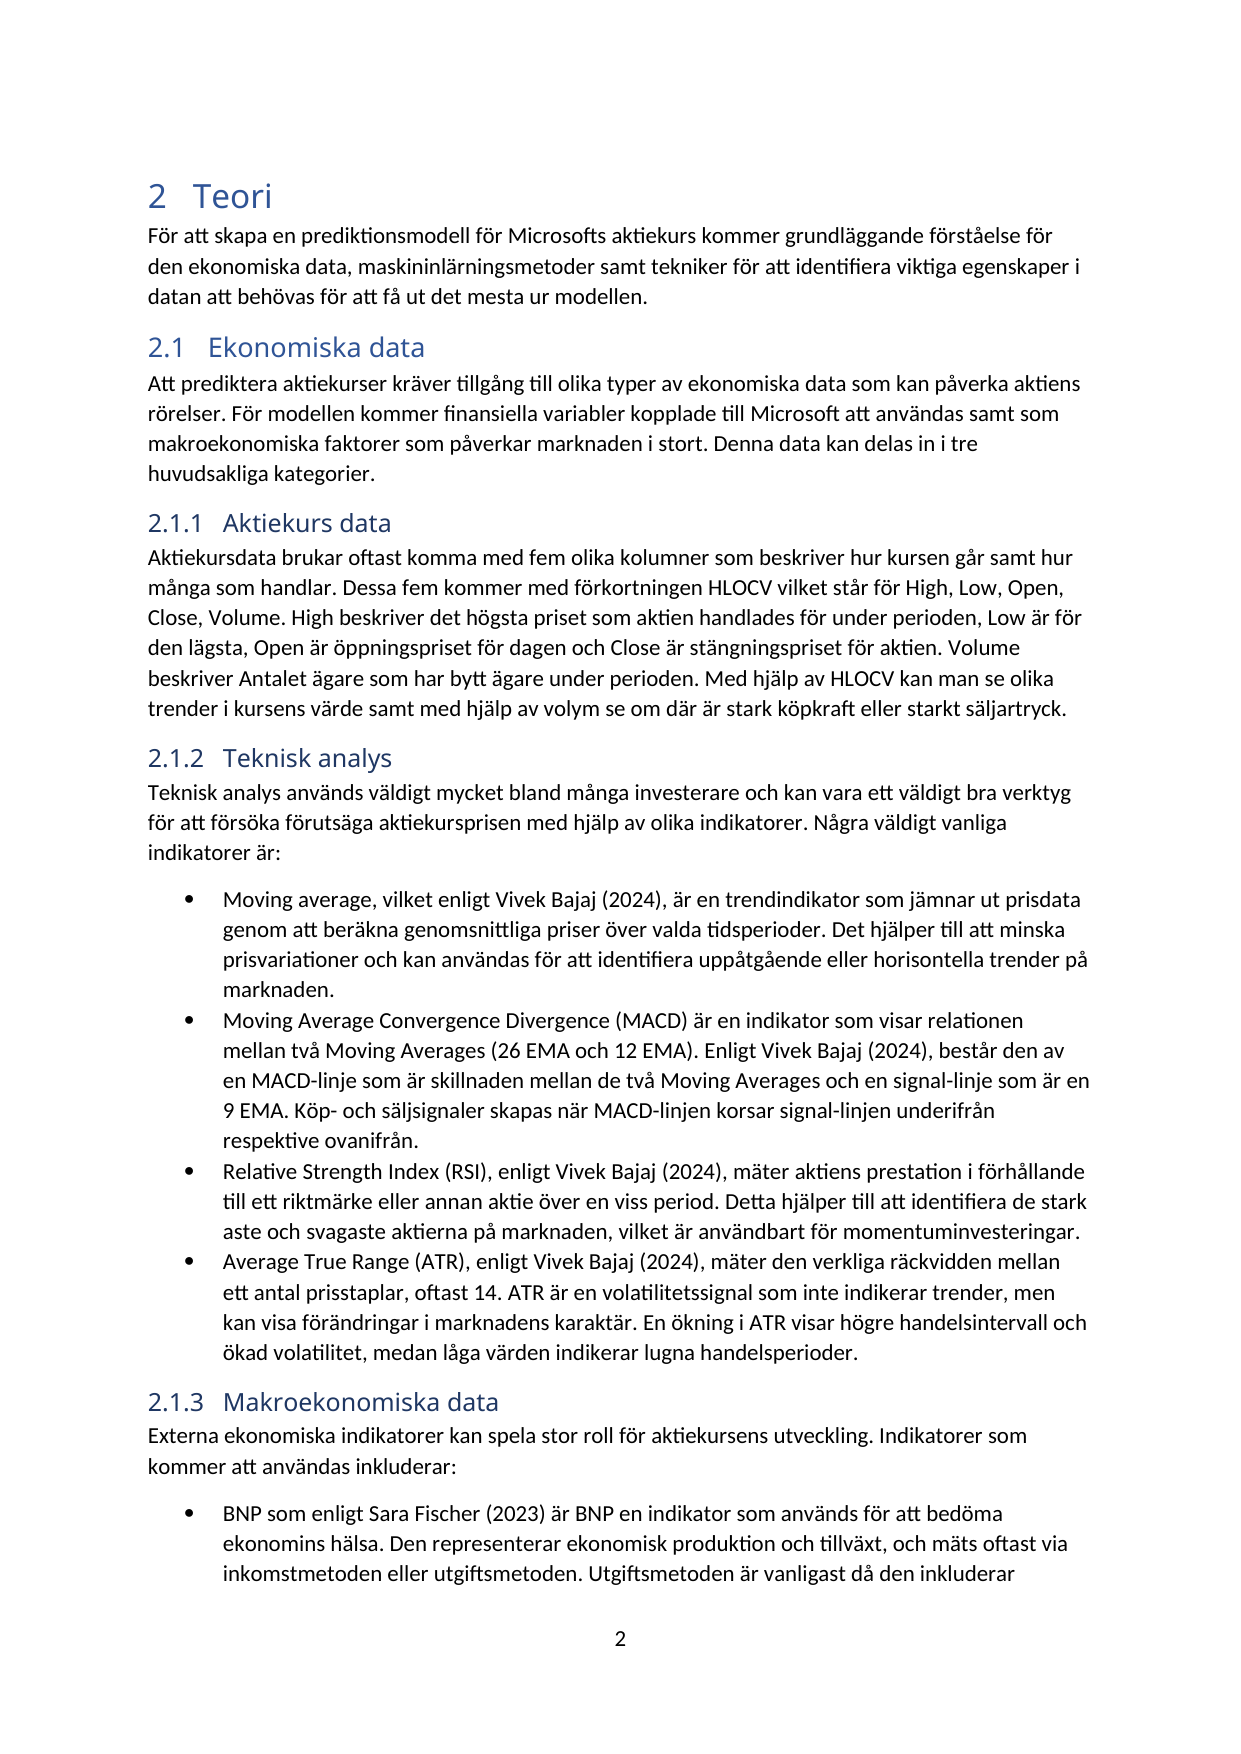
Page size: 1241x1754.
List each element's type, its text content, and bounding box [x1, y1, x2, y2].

subtitle Aktiekurs data [148, 506, 1093, 540]
list Average True Range (ATR), enligt Vivek Bajaj (2024), mäter den verkliga räckvidden mellan ett antal prisstaplar, oftast 14. ATR är en volatilitetssignal som inte indikerar trender, men kan visa förändringar i marknadens karaktär. En ökning i ATR visar högre handelsintervall och ökad volatilitet, medan låga värden indikerar lugna handelsperioder. [185, 1247, 1093, 1366]
subtitle Ekonomiska data [148, 329, 1093, 366]
text Att prediktera aktiekurser kräver tillgång till olika typer av ekonomiska data som kan påverka aktiens rörelser. För modellen kommer finansiella variabler kopplade till Microsoft att användas samt som makroekonomiska faktorer som påverkar marknaden i stort. Denna data kan delas in i tre huvudsakliga kategorier. [148, 369, 1093, 487]
list Moving average, vilket enligt Vivek Bajaj (2024), är en trendindikator som jämnar ut prisdata genom att beräkna genomsnittliga priser över valda tidsperioder. Det hjälper till att minska prisvariationer och kan användas för att identifiera uppåtgående eller horisontella trender på marknaden. [185, 885, 1093, 1003]
text Externa ekonomiska indikatorer kan spela stor roll för aktiekursens utveckling. Indikatorer som kommer att användas inkluderar: [148, 1422, 1093, 1480]
subtitle Teknisk analys [148, 741, 1093, 775]
list Moving Average Convergence Divergence (MACD) är en indikator som visar relationen mellan två Moving Averages (26 EMA och 12 EMA). Enligt Vivek Bajaj (2024), består den av en MACD-linje som är skillnaden mellan de två Moving Averages och en signal-linje som är en 9 EMA. Köp- och säljsignaler skapas när MACD-linjen korsar signal-linjen underifrån respektive ovanifrån. [185, 1006, 1093, 1154]
subtitle Teori [148, 173, 1093, 218]
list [185, 1499, 1093, 1587]
text För att skapa en prediktionsmodell för Microsofts aktiekurs kommer grundläggande förståelse för den ekonomiska data, maskininlärningsmetoder samt tekniker för att identifiera viktiga egenskaper i datan att behövas för att få ut det mesta ur modellen. [148, 222, 1093, 310]
text Aktiekursdata brukar oftast komma med fem olika kolumner som beskriver hur kursen går samt hur många som handlar. Dessa fem kommer med förkortningen HLOCV vilket står för High, Low, Open, Close, Volume. High beskriver det högsta priset som aktien handlades för under perioden, Low är för den lägsta, Open är öppningspriset för dagen och Close är stängningspriset för aktien. Volume beskriver Antalet ägare som har bytt ägare under perioden. Med hjälp av HLOCV kan man se olika trender i kursens värde samt med hjälp av volym se om där är stark köpkraft eller starkt säljartryck. [148, 543, 1093, 722]
subtitle Makroekonomiska data [148, 1385, 1093, 1419]
list Relative Strength Index (RSI), enligt Vivek Bajaj (2024), mäter aktiens prestation i förhållande till ett riktmärke eller annan aktie över en viss period. Detta hjälper till att identifiera de starkaste och svagaste aktierna på marknaden, vilket är användbart för momentuminvesteringar. [185, 1157, 1093, 1245]
text Teknisk analys används väldigt mycket bland många investerare och kan vara ett väldigt bra verktyg för att försöka förutsäga aktiekursprisen med hjälp av olika indikatorer. Några väldigt vanliga indikatorer är: [148, 778, 1093, 866]
